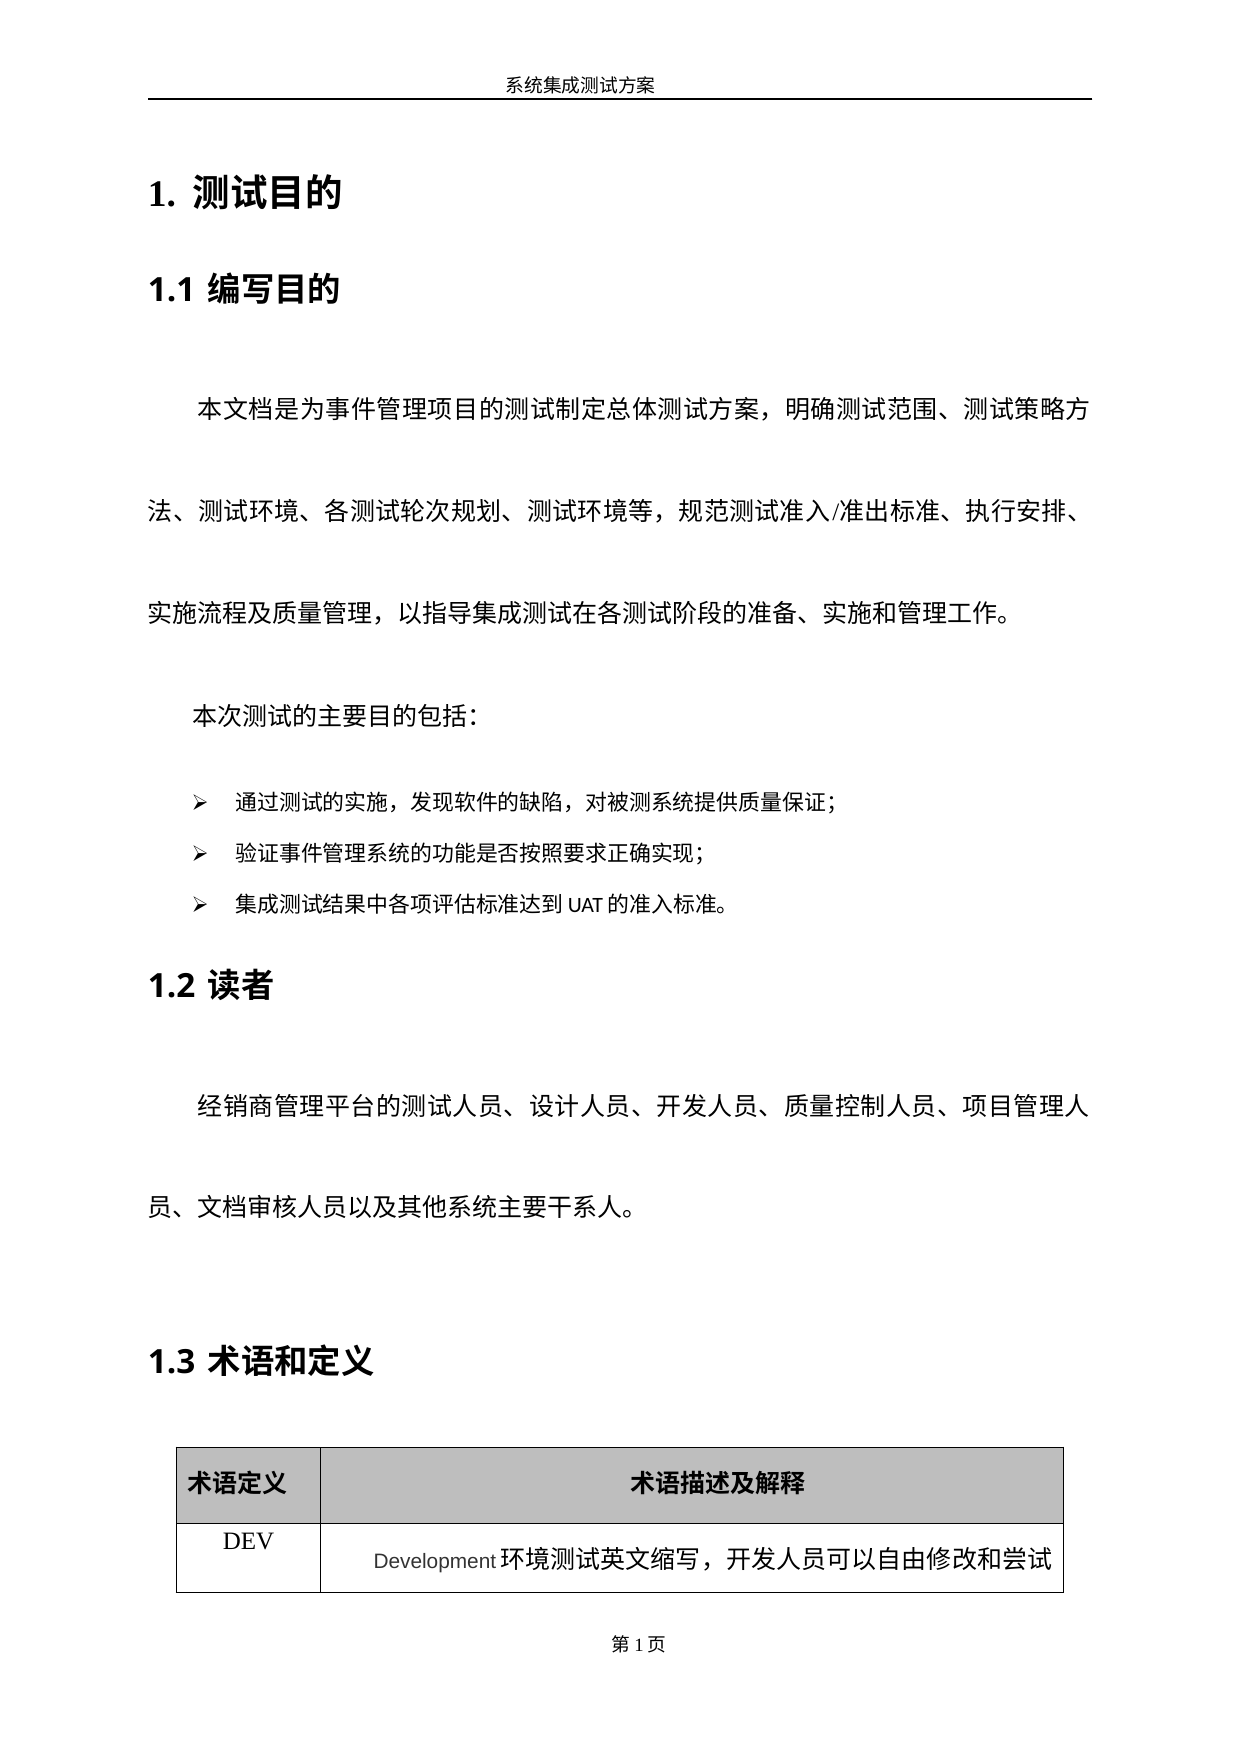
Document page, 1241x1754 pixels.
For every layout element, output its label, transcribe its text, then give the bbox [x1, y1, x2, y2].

list 集成测试结果中各项评估标准达到UAT的准入标准。 [191, 886, 1092, 920]
table_cell Development环境测试英文缩写，开发人员可以自由修改和尝试的环境,用于开发新功能和修复错误。 [321, 1524, 1063, 1592]
text 本次测试的主要目的包括： [148, 681, 1092, 749]
subtitle 术语和定义 [148, 1325, 1092, 1393]
subtitle 测试目的 [148, 156, 1092, 224]
subtitle 读者 [148, 949, 1092, 1017]
subtitle 编写目的 [148, 253, 1092, 321]
table_header 术语描述及解释 [321, 1448, 1063, 1523]
text 本文档是为事件管理项目的测试制定总体测试方案，明确测试范围、测试策略方法、测试环境、各测试轮次规划、测试环境等，规范测试准入/准出标准、执行安排、实施流程及质量管理，以指导集成测试在各测试阶段的准备、实施和管理工作。 [148, 374, 1092, 646]
list 验证事件管理系统的功能是否按照要求正确实现； [191, 835, 1092, 869]
text 经销商管理平台的测试人员、设计人员、开发人员、质量控制人员、项目管理人员、文档审核人员以及其他系统主要干系人。 [148, 1070, 1092, 1240]
list 通过测试的实施，发现软件的缺陷，对被测系统提供质量保证； [191, 784, 1092, 818]
table_header 术语定义 [177, 1448, 320, 1523]
table_cell DEV [177, 1524, 320, 1592]
